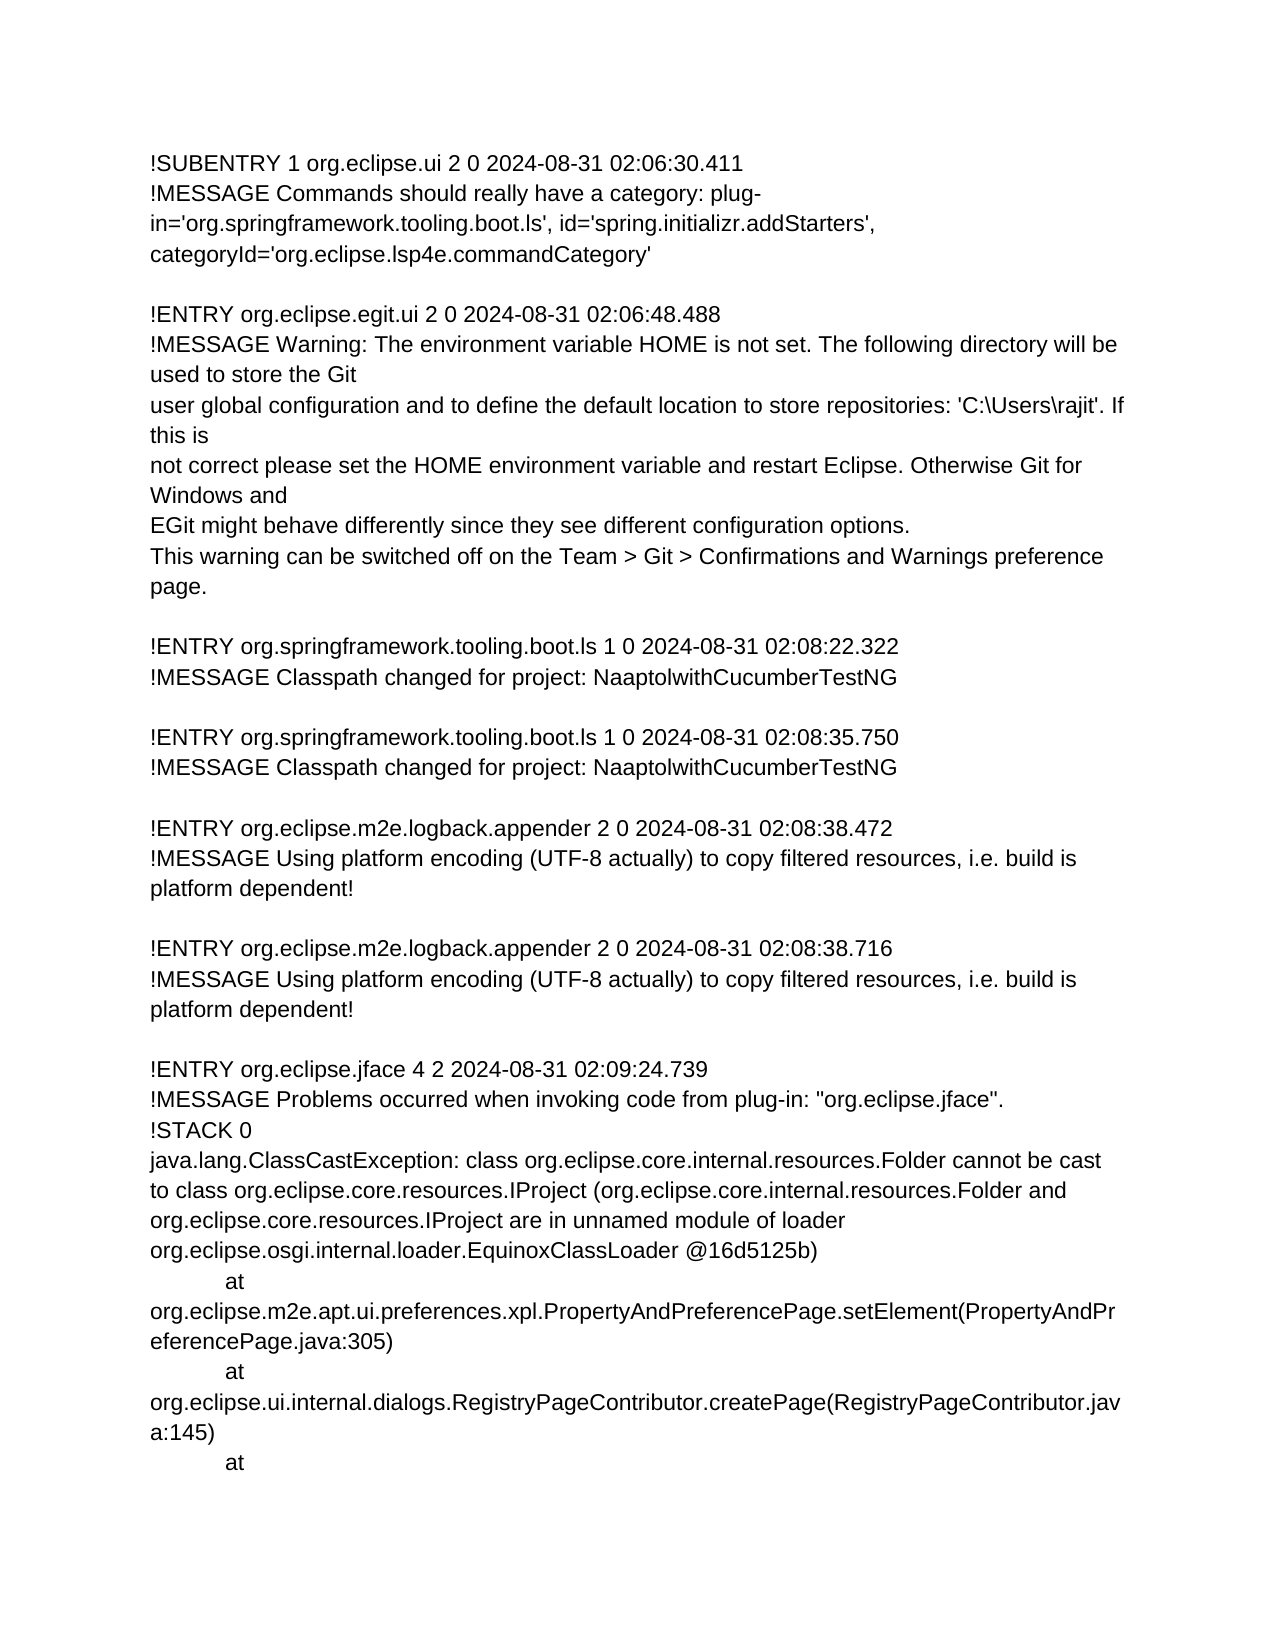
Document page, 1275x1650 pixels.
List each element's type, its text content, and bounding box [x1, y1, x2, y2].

text !ENTRY org.eclipse.egit.ui 2 0 2024-08-31 02:06:48.488 [150, 301, 1125, 327]
text !MESSAGE Using platform encoding (UTF-8 actually) to copy filtered resources, i.e. build is platform dependent! [150, 845, 1125, 901]
text !ENTRY org.eclipse.m2e.logback.appender 2 0 2024-08-31 02:08:38.716 [150, 935, 1125, 962]
text not correct please set the HOME environment variable and restart Eclipse. Otherwise Git for Windows and [150, 452, 1125, 509]
text !MESSAGE Warning: The environment variable HOME is not set. The following directory will be used to store the Git [150, 331, 1125, 388]
text !STACK 0 [150, 1117, 1125, 1143]
text EGit might behave differently since they see different configuration options. [150, 512, 1125, 539]
text !MESSAGE Classpath changed for project: NaaptolwithCucumberTestNG [150, 663, 1125, 690]
text !ENTRY org.eclipse.jface 4 2 2024-08-31 02:09:24.739 [150, 1056, 1125, 1083]
text !ENTRY org.springframework.tooling.boot.ls 1 0 2024-08-31 02:08:22.322 [150, 633, 1125, 660]
text at org.eclipse.m2e.apt.ui.preferences.xpl.PropertyAndPreferencePage.setElement(PropertyAndPreferencePage.java:305) [150, 1268, 1125, 1354]
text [150, 1449, 1125, 1475]
text at org.eclipse.ui.internal.dialogs.RegistryPageContributor.createPage(RegistryPageContributor.java:145) [150, 1358, 1125, 1445]
text !MESSAGE Using platform encoding (UTF-8 actually) to copy filtered resources, i.e. build is platform dependent! [150, 966, 1125, 1022]
text !ENTRY org.springframework.tooling.boot.ls 1 0 2024-08-31 02:08:35.750 [150, 724, 1125, 750]
text java.lang.ClassCastException: class org.eclipse.core.internal.resources.Folder cannot be cast to class org.eclipse.core.resources.IProject (org.eclipse.core.internal.resources.Folder and org.eclipse.core.resources.IProject are in unnamed module of loader org.eclipse.osgi.internal.loader.EquinoxClassLoader @16d5125b) [150, 1147, 1125, 1264]
text !MESSAGE Problems occurred when invoking code from plug-in: "org.eclipse.jface". [150, 1086, 1125, 1113]
text This warning can be switched off on the Team > Git > Confirmations and Warnings preference page. [150, 543, 1125, 599]
text !ENTRY org.eclipse.m2e.logback.appender 2 0 2024-08-31 02:08:38.472 [150, 814, 1125, 841]
text user global configuration and to define the default location to store repositories: 'C:\Users\rajit'. If this is [150, 392, 1125, 448]
text !MESSAGE Classpath changed for project: NaaptolwithCucumberTestNG [150, 754, 1125, 781]
text !SUBENTRY 1 org.eclipse.ui 2 0 2024-08-31 02:06:30.411 [150, 150, 1125, 176]
